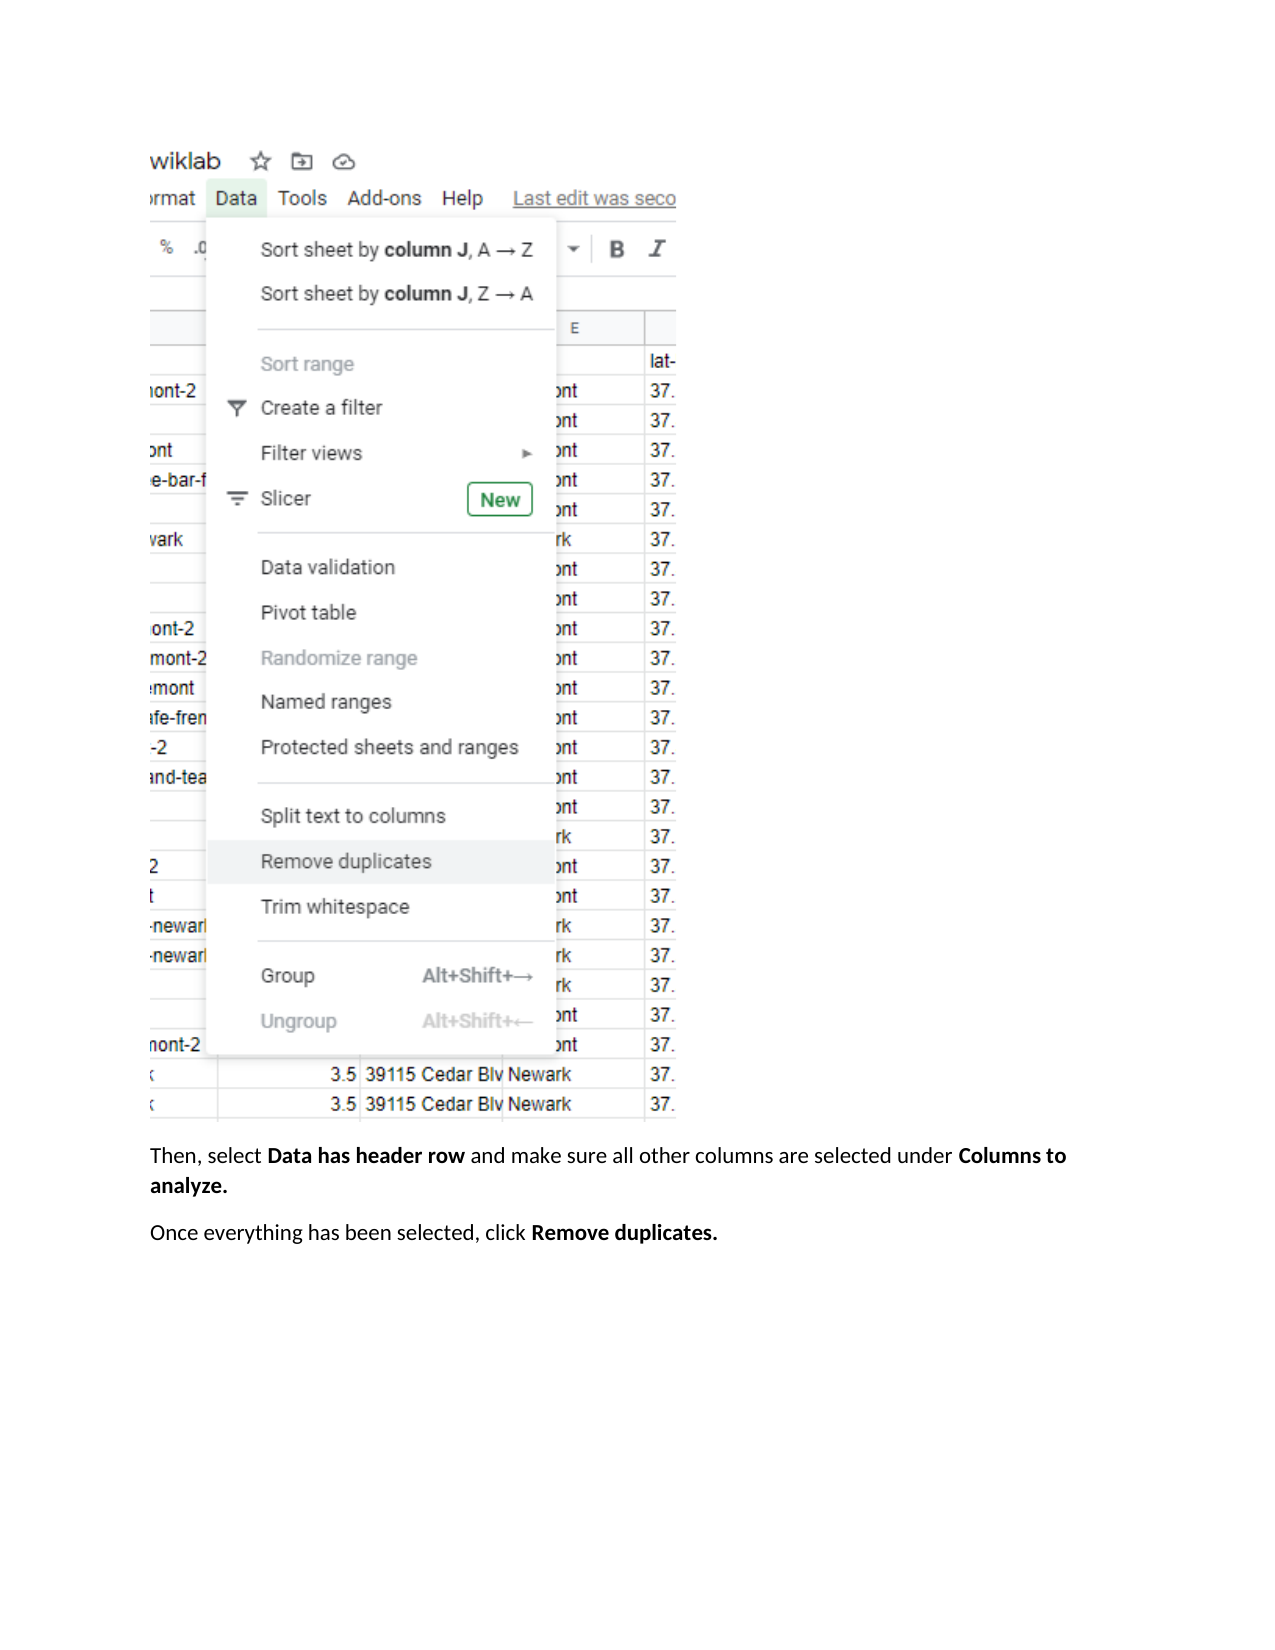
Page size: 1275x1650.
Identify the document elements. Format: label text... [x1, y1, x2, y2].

text Once everything has been selected, click Remove duplicates. [150, 1218, 1125, 1246]
picture [150, 150, 677, 1122]
text Then, select Data has header row and make sure all other columns are selected under Columns to analyze. [150, 1141, 1125, 1199]
